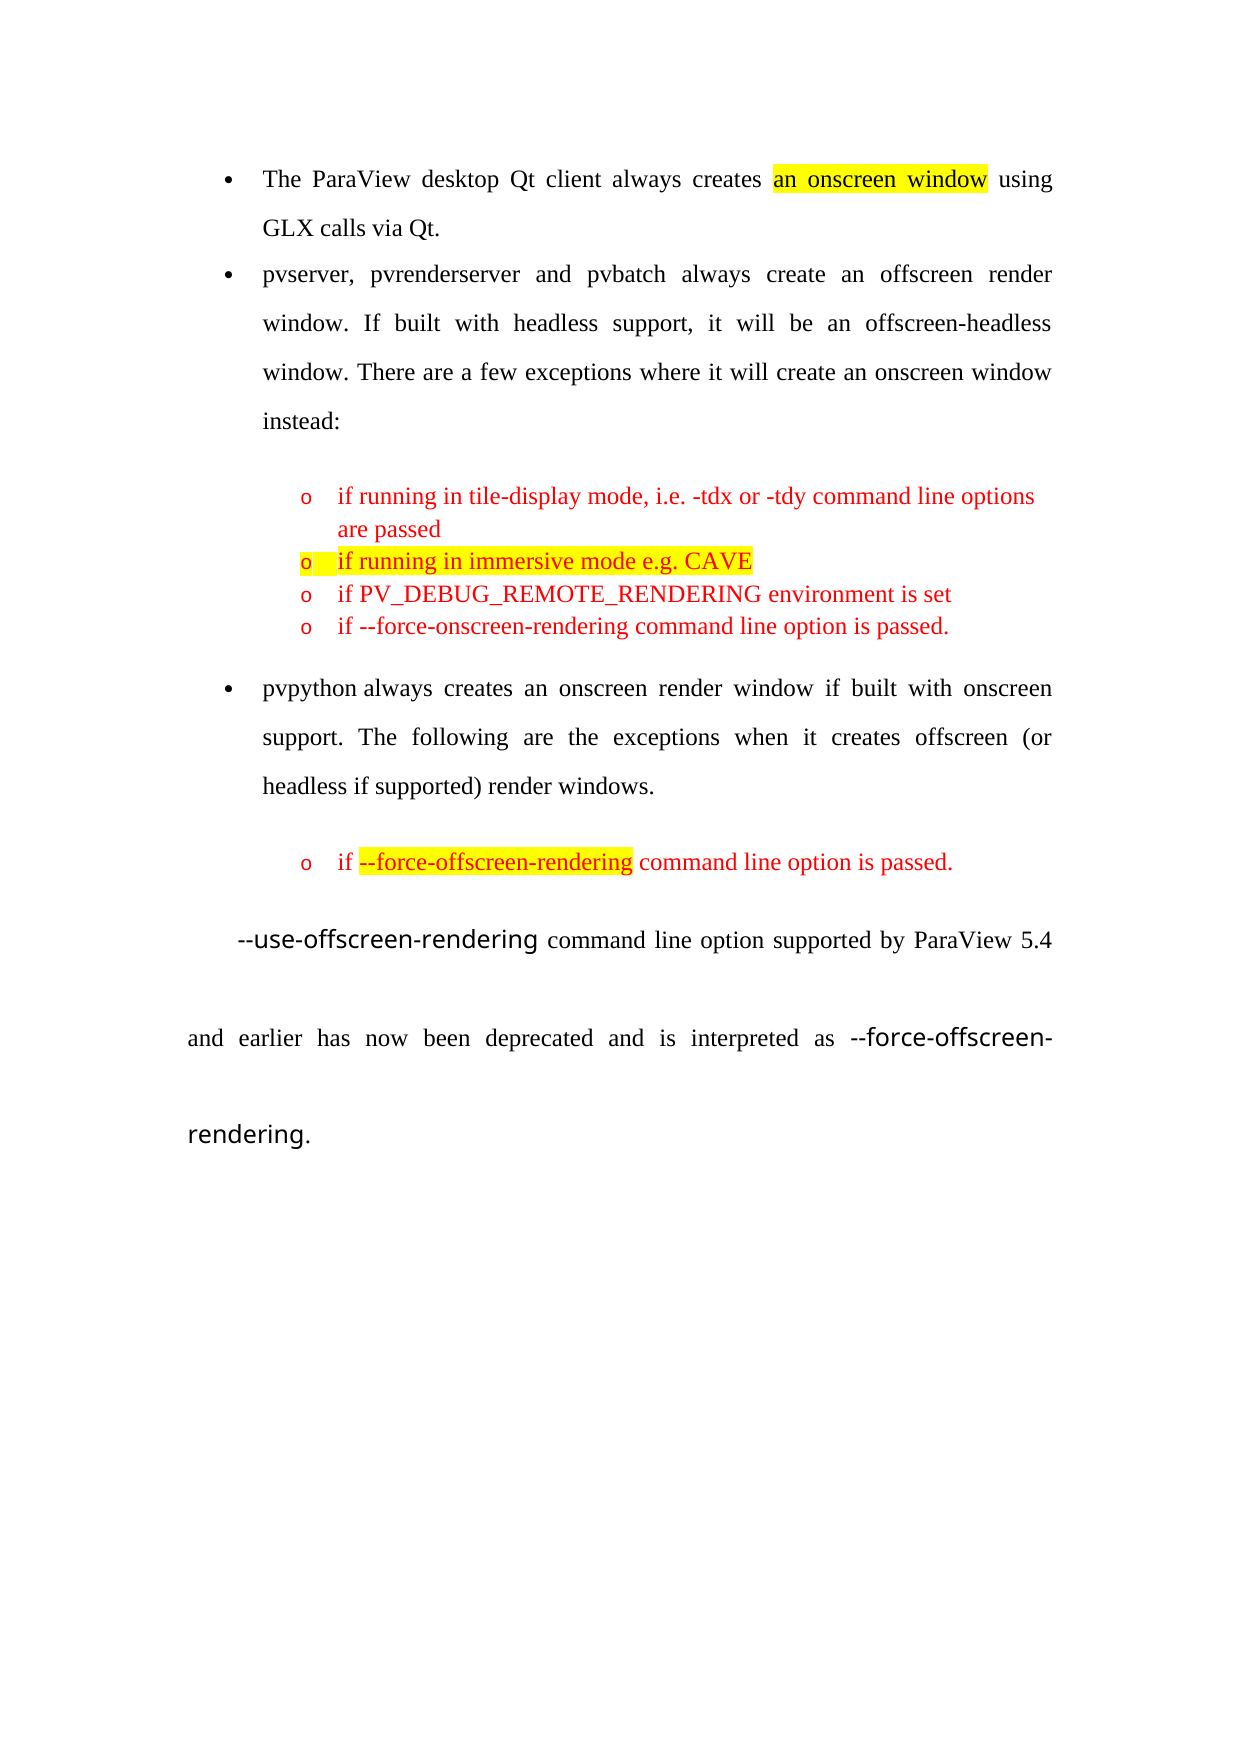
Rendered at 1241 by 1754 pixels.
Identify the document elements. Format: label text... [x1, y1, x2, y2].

list The ParaView desktop Qt client always creates an onscreen window using GLX calls via Qt. [225, 162, 1053, 243]
list if --force-offscreen-rendering command line option is passed. [300, 845, 1053, 878]
list if PV_DEBUG_REMOTE_RENDERING environment is set [300, 577, 1053, 610]
list if --force-onscreen-rendering command line option is passed. [300, 610, 1053, 642]
list pvpython always creates an onscreen render window if built with onscreen support. The following are the exceptions when it creates offscreen (or headless if supported) render windows. [225, 672, 1053, 802]
list pvserver, pvrenderserver and pvbatch always create an offscreen render window. If built with headless support, it will be an offscreen-headless window. There are a few exceptions where it will create an onscreen window instead: [225, 258, 1053, 436]
list if running in tile-display mode, i.e. -tdx or -tdy command line options are passed [300, 480, 1053, 545]
list if running in immersive mode e.g. CAVE [300, 545, 1053, 577]
text --use-offscreen-rendering command line option supported by ParaView 5.4 and earlier has now been deprecated and is interpreted as --force-offscreen-rendering. [187, 907, 1053, 1167]
